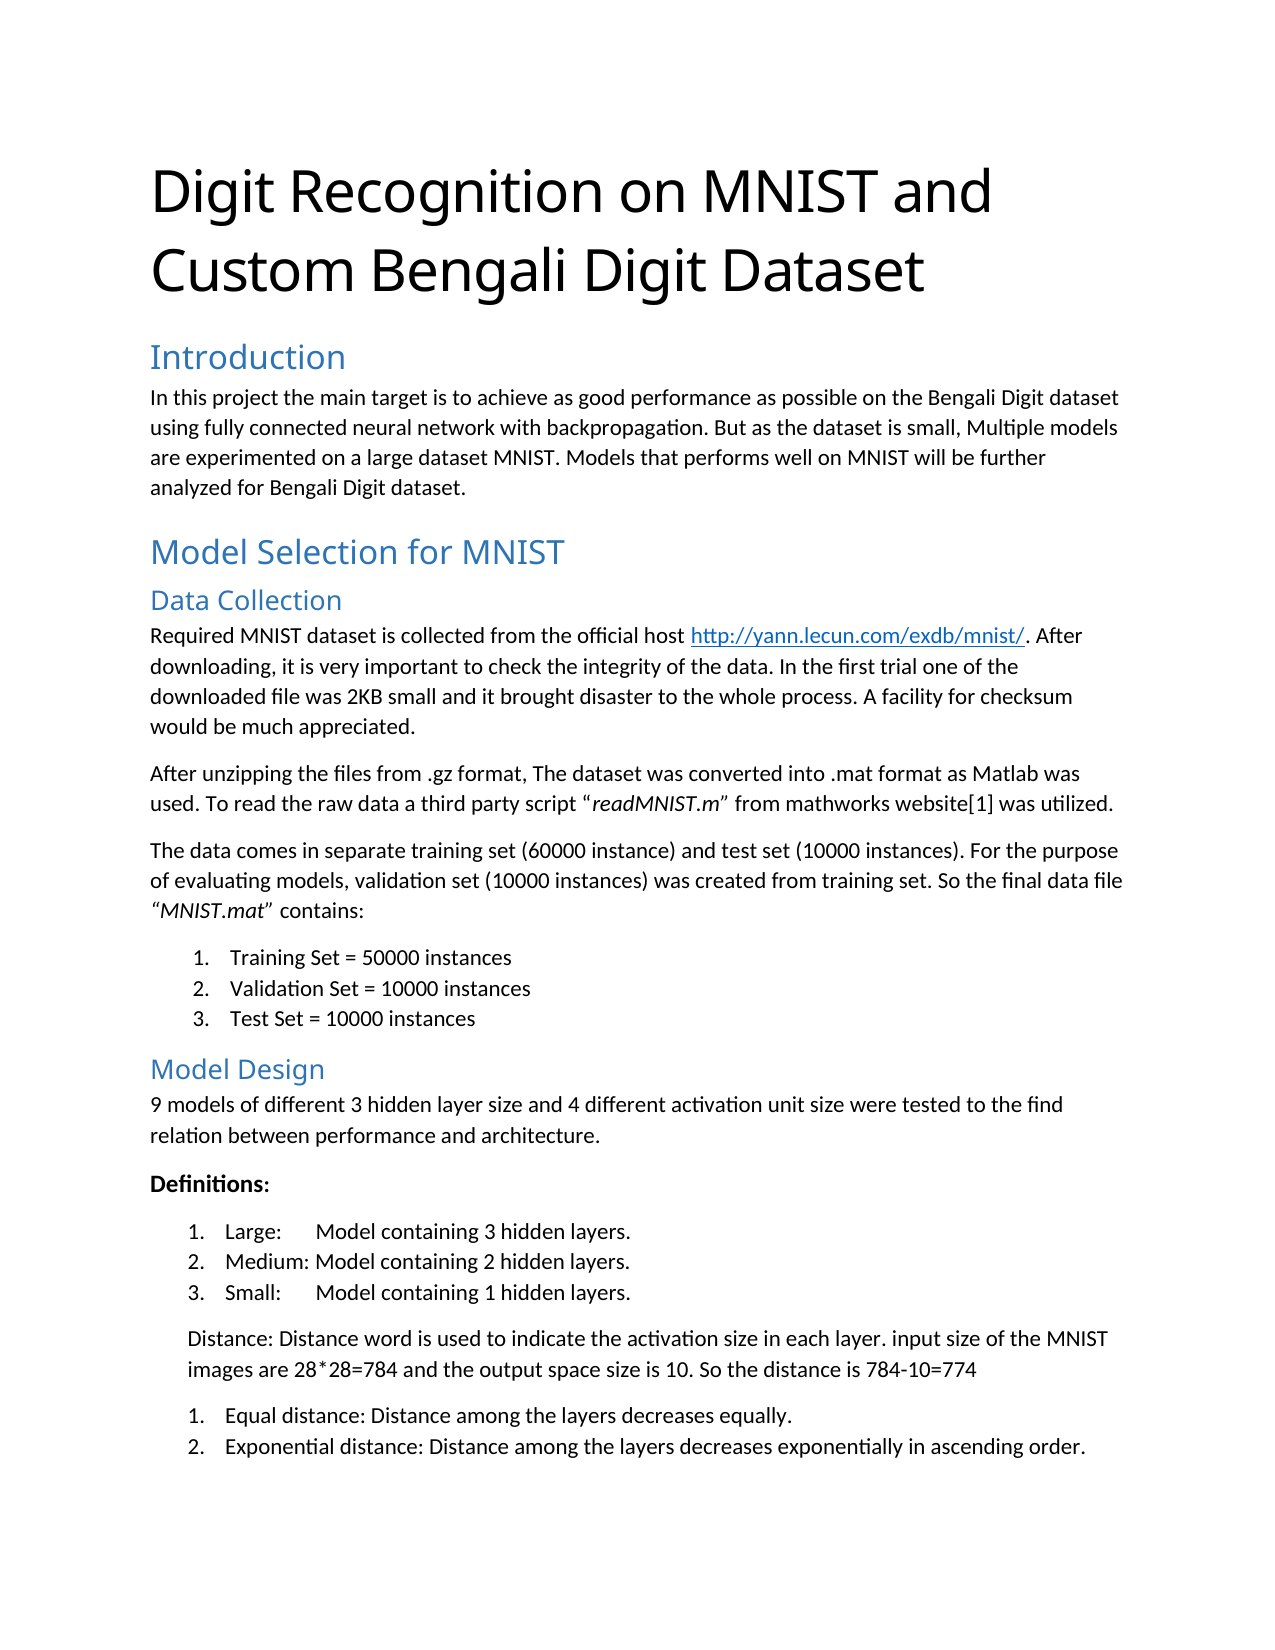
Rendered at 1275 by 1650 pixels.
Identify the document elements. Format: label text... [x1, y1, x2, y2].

subtitle Model Selection for MNIST [150, 529, 1125, 574]
text In this project the main target is to achieve as good performance as possible on the Bengali Digit dataset using fully connected neural network with backpropagation. But as the dataset is small, Multiple models are experimented on a large dataset MNIST. Models that performs well on MNIST will be further analyzed for Bengali Digit dataset. [150, 383, 1125, 502]
list Small: Model containing 1 hidden layers. [187, 1278, 1125, 1306]
text Distance: Distance word is used to indicate the activation size in each layer. input size of the MNIST images are 28*28=784 and the output space size is 10. So the distance is 784-10=774 [187, 1324, 1125, 1383]
text Required MNIST dataset is collected from the official host http://yann.lecun.com/exdb/mnist/. After downloading, it is very important to check the integrity of the data. In the first trial one of the downloaded file was 2KB small and it brought disaster to the whole process. A facility for checksum would be much appreciated. [150, 622, 1125, 740]
list Large: Model containing 3 hidden layers. [187, 1217, 1125, 1245]
subtitle Data Collection [150, 582, 1125, 619]
list Equal distance: Distance among the layers decreases equally. [187, 1402, 1125, 1430]
text The data comes in separate training set (60000 instance) and test set (10000 instances). For the purpose of evaluating models, validation set (10000 instances) was created from training set. So the final data file “MNIST.mat” contains: [150, 836, 1125, 925]
list Training Set = 50000 instances [192, 943, 1125, 972]
list Medium: Model containing 2 hidden layers. [187, 1247, 1125, 1276]
subtitle Introduction [150, 334, 1125, 379]
text 9 models of different 3 hidden layer size and 4 different activation unit size were tested to the find relation between performance and architecture. [150, 1091, 1125, 1149]
text Definitions: [150, 1168, 1125, 1198]
list Test Set = 10000 instances [192, 1004, 1125, 1032]
list Validation Set = 10000 instances [192, 974, 1125, 1002]
list Exponential distance: Distance among the layers decreases exponentially in ascending order. [187, 1432, 1125, 1460]
title Digit Recognition on MNIST and Custom Bengali Digit Dataset [150, 150, 1125, 309]
text After unzipping the files from .gz format, The dataset was converted into .mat format as Matlab was used. To read the raw data a third party script “readMNIST.m” from mathworks website[1] was utilized. [150, 759, 1125, 817]
subtitle Model Design [150, 1051, 1125, 1088]
